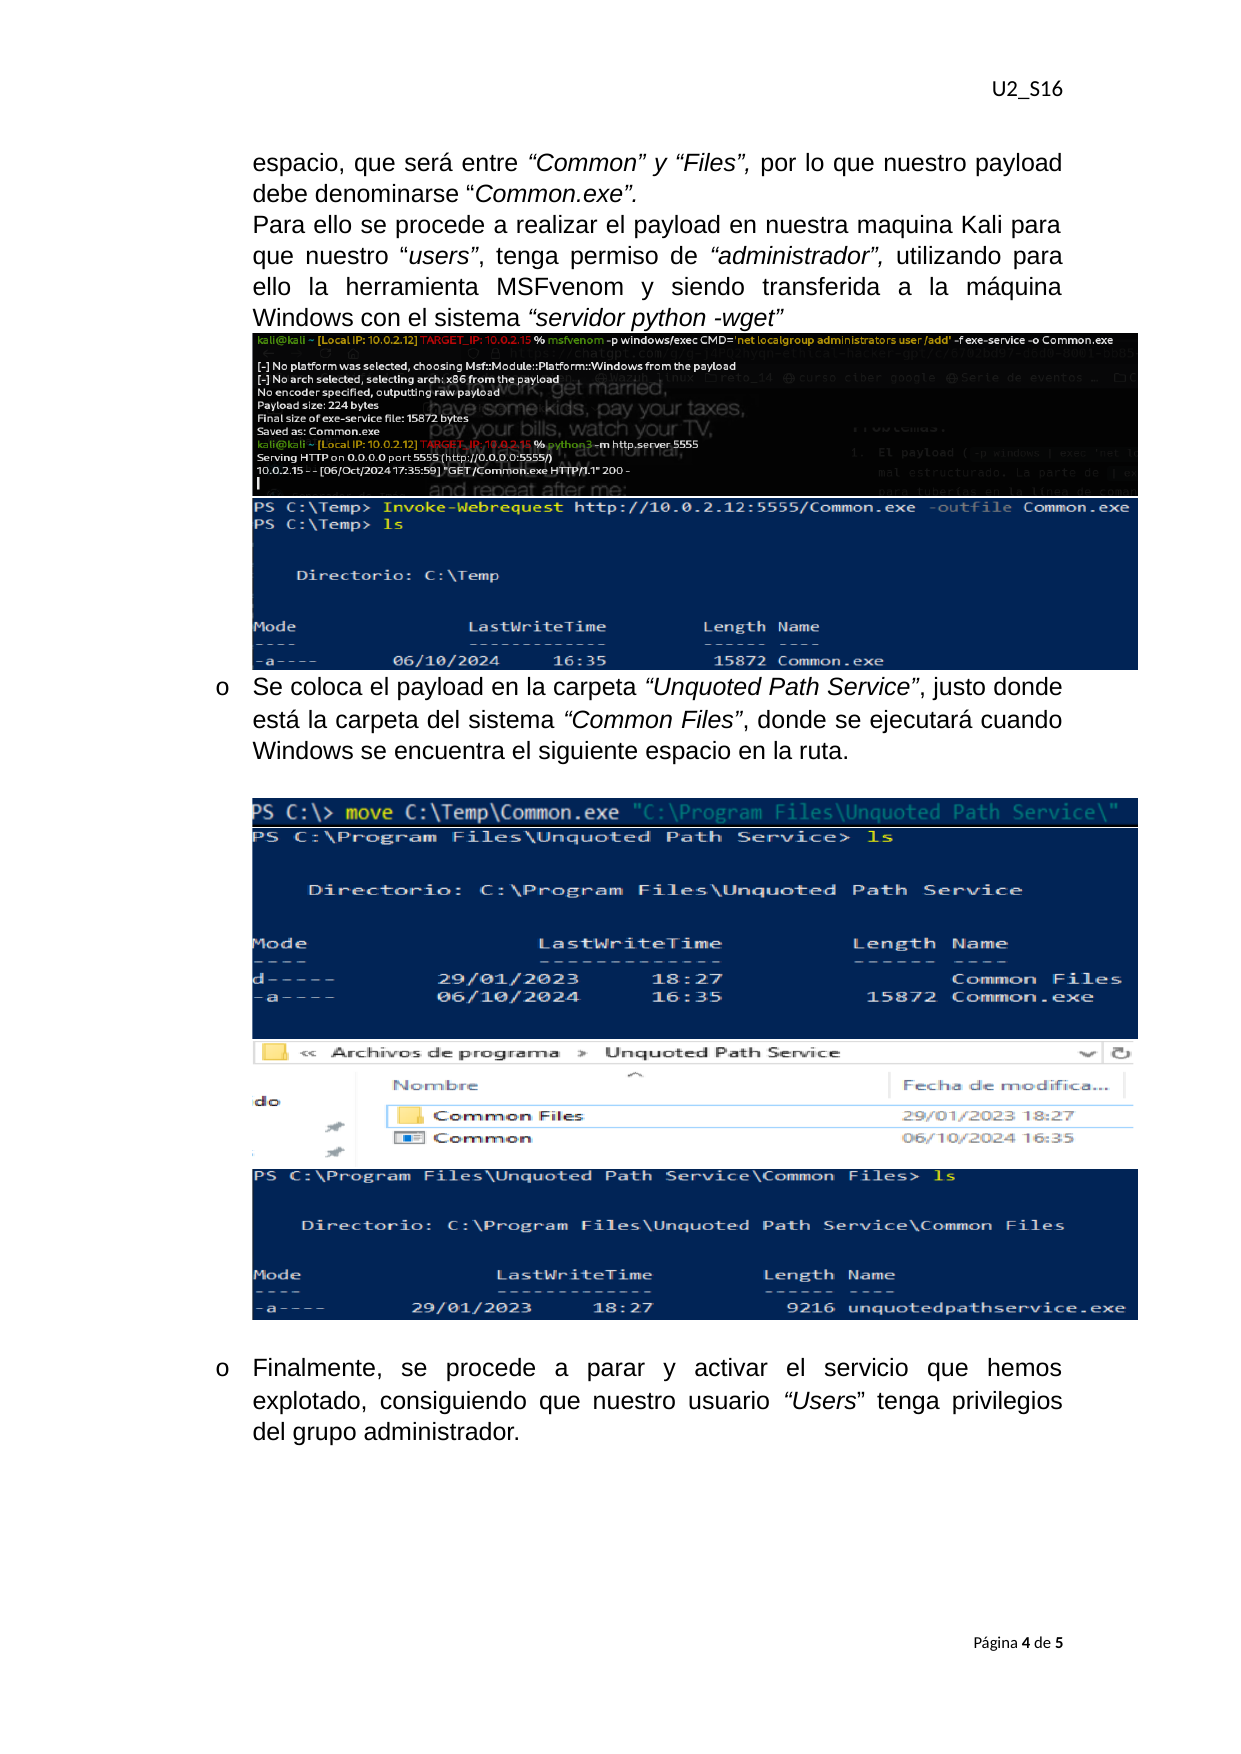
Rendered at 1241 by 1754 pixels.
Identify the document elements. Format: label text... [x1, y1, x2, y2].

picture [252, 333, 1138, 496]
picture [252, 798, 1138, 827]
list Finalmente, se procede a parar y activar el servicio que hemos explotado, consiguiendo que nuestro usuario “Users” tenga privilegios del grupo administrador. [215, 1353, 1063, 1446]
list Se coloca el payload en la carpeta “Unquoted Path Service”, justo donde está la carpeta del sistema “Common Files”, donde se ejecutará cuando Windows se encuentra el siguiente espacio en la ruta. [215, 672, 1063, 765]
picture [252, 498, 1138, 670]
picture [252, 828, 1138, 1039]
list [215, 148, 1063, 207]
picture [252, 1041, 1134, 1167]
picture [252, 1169, 1138, 1320]
list Para ello se procede a realizar el payload en nuestra maquina Kali para que nuestro “users”, tenga permiso de “administrador”, utilizando para ello la herramienta MSFvenom y siendo transferida a la máquina Windows con el sistema “servidor python -wget” [252, 210, 1063, 332]
